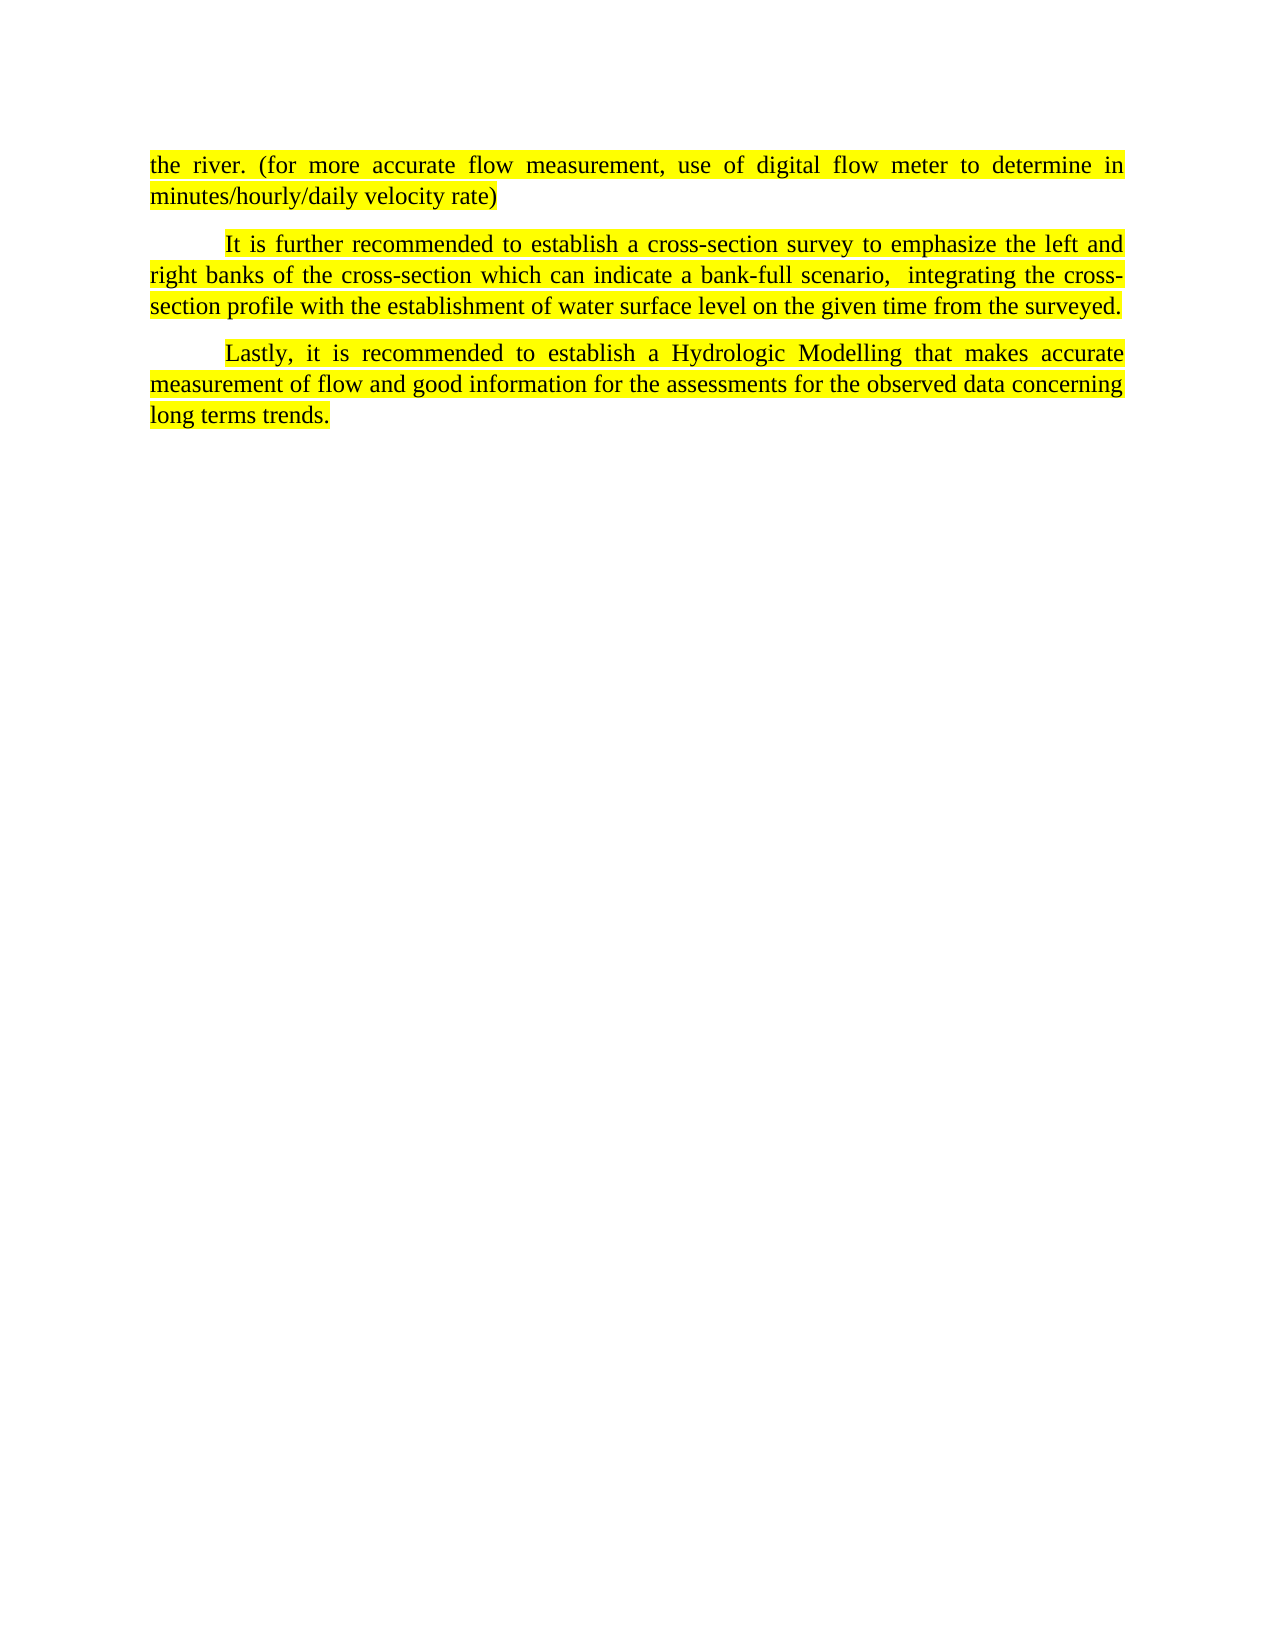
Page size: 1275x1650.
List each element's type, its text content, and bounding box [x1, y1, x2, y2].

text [150, 179, 1125, 210]
text It is further recommended to establish a cross-section survey to emphasize the left and right banks of the cross-section which can indicate a bank-full scenario, integrating the cross-section profile with the establishment of water surface level on the given time from the surveyed. [150, 288, 1125, 319]
text It is further recommended to establish a cross-section survey to emphasize the left and right banks of the cross-section which can indicate a bank-full scenario, integrating the cross-section profile with the establishment of water surface level on the given time from the surveyed. [150, 229, 1125, 260]
text Lastly, it is recommended to establish a Hydrologic Modelling that makes accurate measurement of flow and good information for the assessments for the observed data concerning long terms trends. [150, 398, 1125, 429]
text Lastly, it is recommended to establish a Hydrologic Modelling that makes accurate measurement of flow and good information for the assessments for the observed data concerning long terms trends. [150, 338, 1125, 370]
